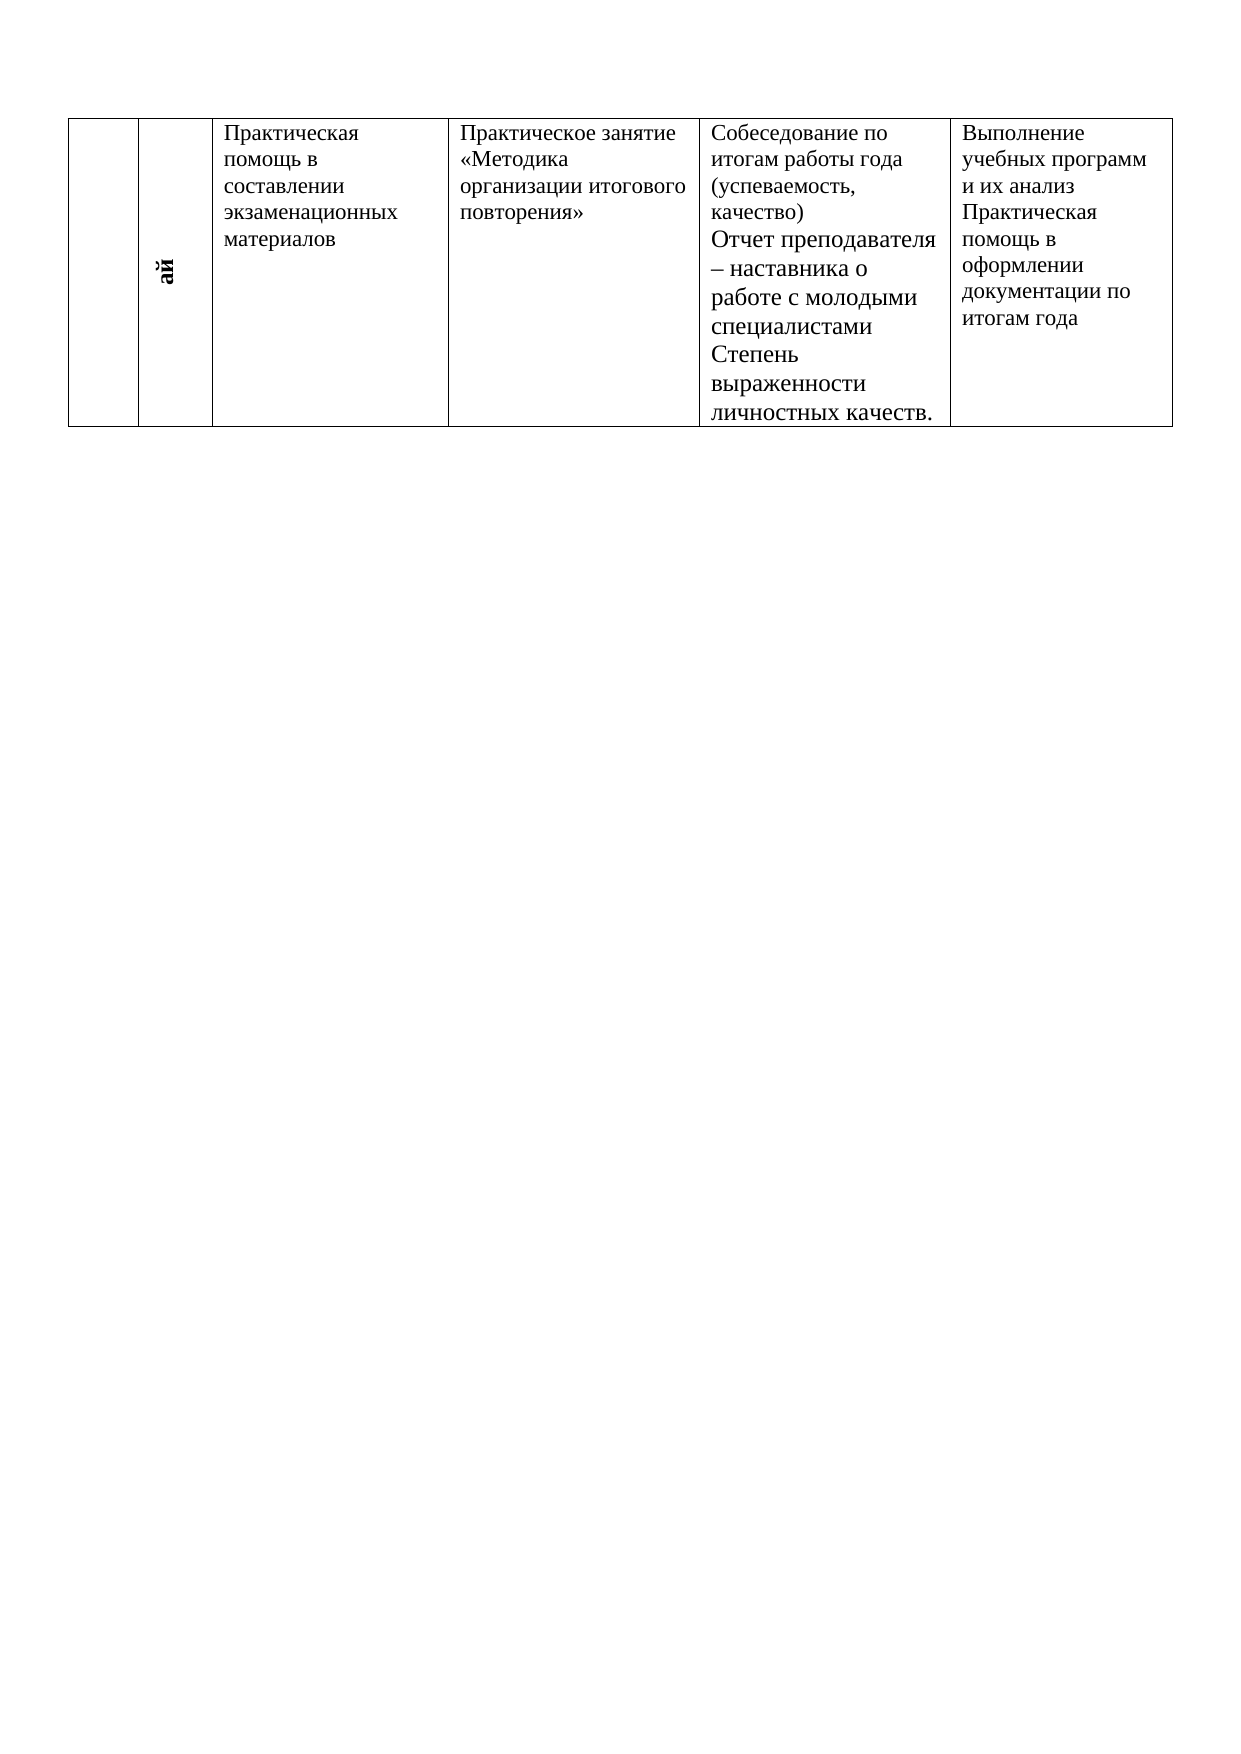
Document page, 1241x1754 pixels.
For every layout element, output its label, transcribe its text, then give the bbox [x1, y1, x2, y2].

table_cell Собеседование по итогам работы года (успеваемость, качество) Отчет преподавателя – наставника о работе с молодыми специалистами Степень выраженности личностных качеств. [700, 119, 950, 426]
table_cell Выполнение учебных программ и их анализ Практическая помощь в оформлении документации по итогам года [951, 119, 1172, 426]
table_cell Практическая помощь в составлении экзаменационных материалов [213, 119, 448, 426]
table_cell май [139, 119, 212, 426]
table_cell Практическое занятие «Методика организации итогового повторения» [449, 119, 699, 426]
table_cell 9 [69, 119, 138, 426]
